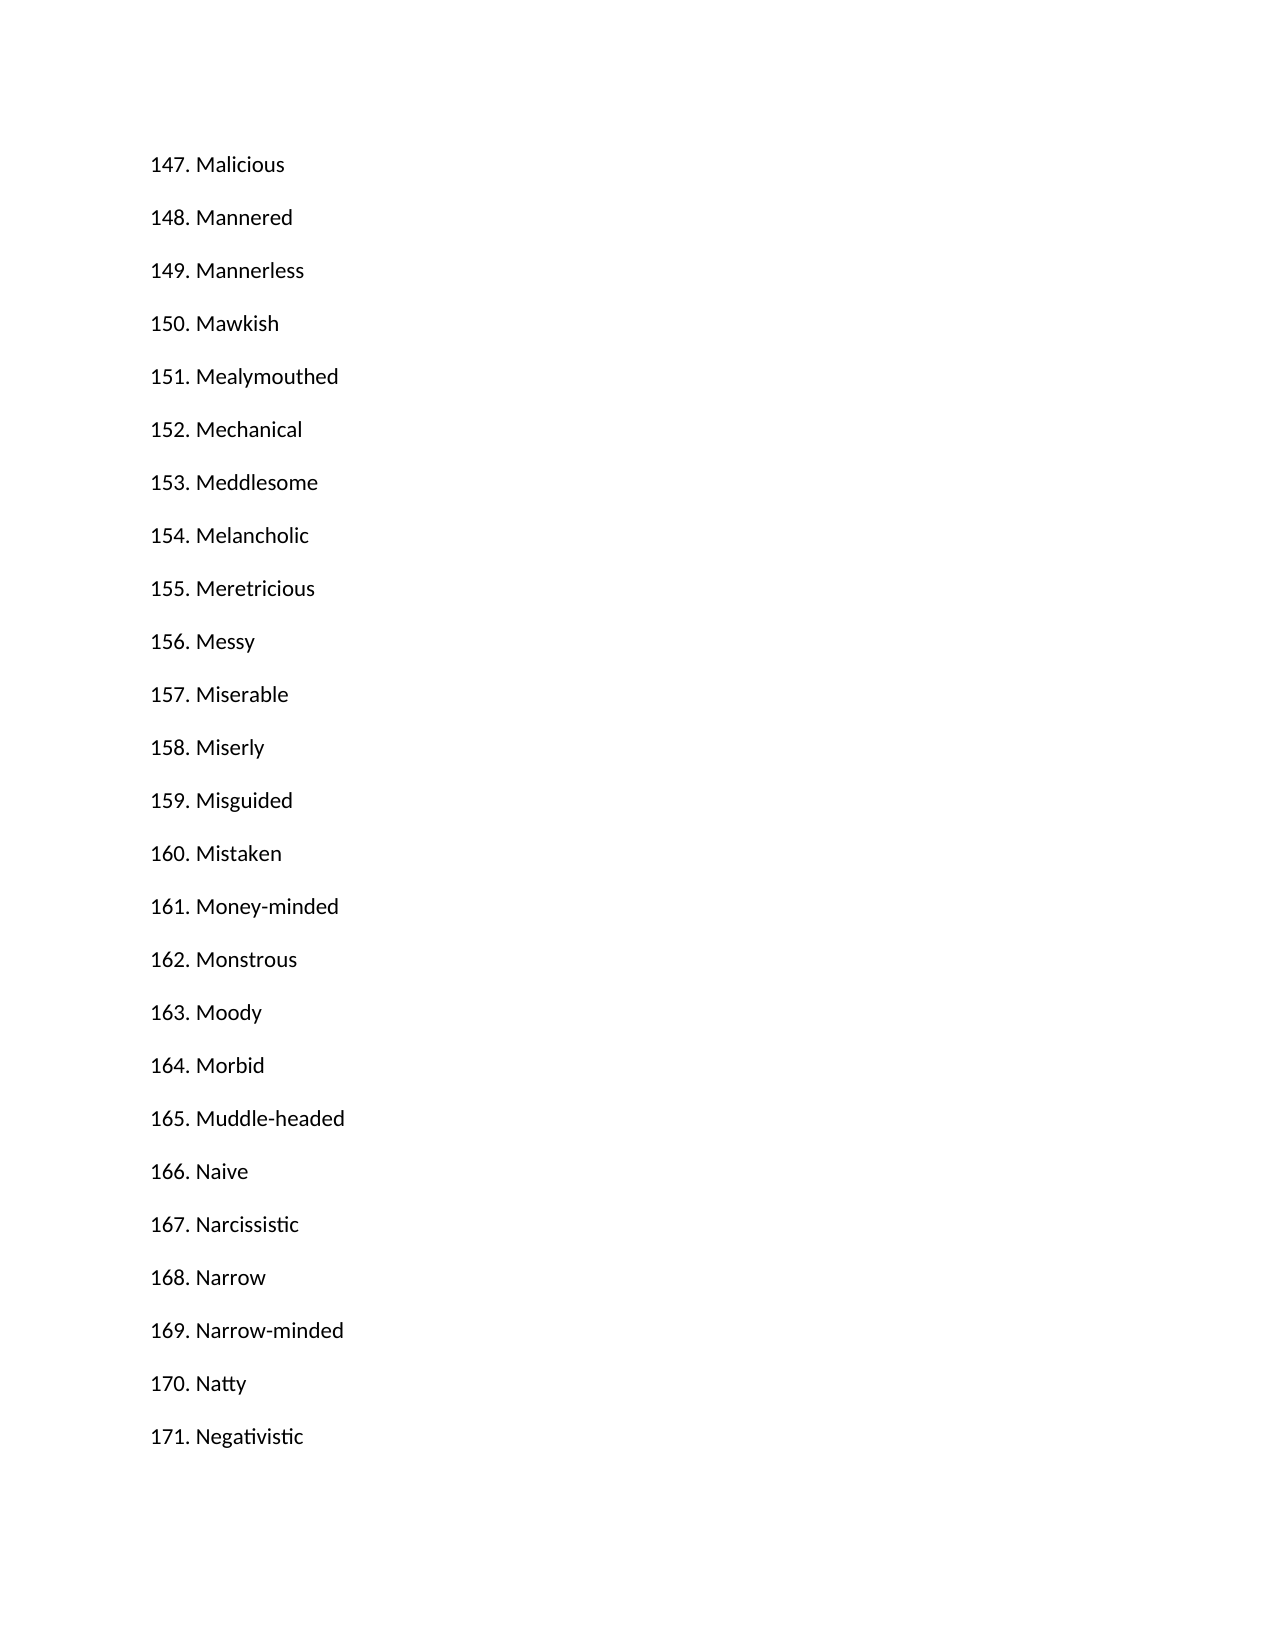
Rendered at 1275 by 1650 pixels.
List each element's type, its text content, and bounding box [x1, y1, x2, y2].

text 159. Misguided [150, 786, 1125, 814]
text 165. Muddle-headed [150, 1104, 1125, 1132]
text 168. Narrow [150, 1263, 1125, 1291]
text 156. Messy [150, 627, 1125, 655]
text 170. Natty [150, 1369, 1125, 1397]
text 155. Meretricious [150, 574, 1125, 602]
text 152. Mechanical [150, 415, 1125, 443]
text 163. Moody [150, 998, 1125, 1026]
text 158. Miserly [150, 733, 1125, 761]
text 149. Mannerless [150, 256, 1125, 284]
text 148. Mannered [150, 203, 1125, 231]
text 151. Mealymouthed [150, 362, 1125, 390]
text 167. Narcissistic [150, 1210, 1125, 1238]
text 154. Melancholic [150, 521, 1125, 549]
text 161. Money-minded [150, 892, 1125, 920]
text 153. Meddlesome [150, 468, 1125, 496]
text 157. Miserable [150, 680, 1125, 708]
text 164. Morbid [150, 1051, 1125, 1079]
text 171. Negativistic [150, 1422, 1125, 1451]
text 160. Mistaken [150, 839, 1125, 867]
text 169. Narrow-minded [150, 1316, 1125, 1344]
text 162. Monstrous [150, 945, 1125, 973]
text 147. Malicious [150, 150, 1125, 178]
text 150. Mawkish [150, 309, 1125, 337]
text 166. Naive [150, 1157, 1125, 1185]
